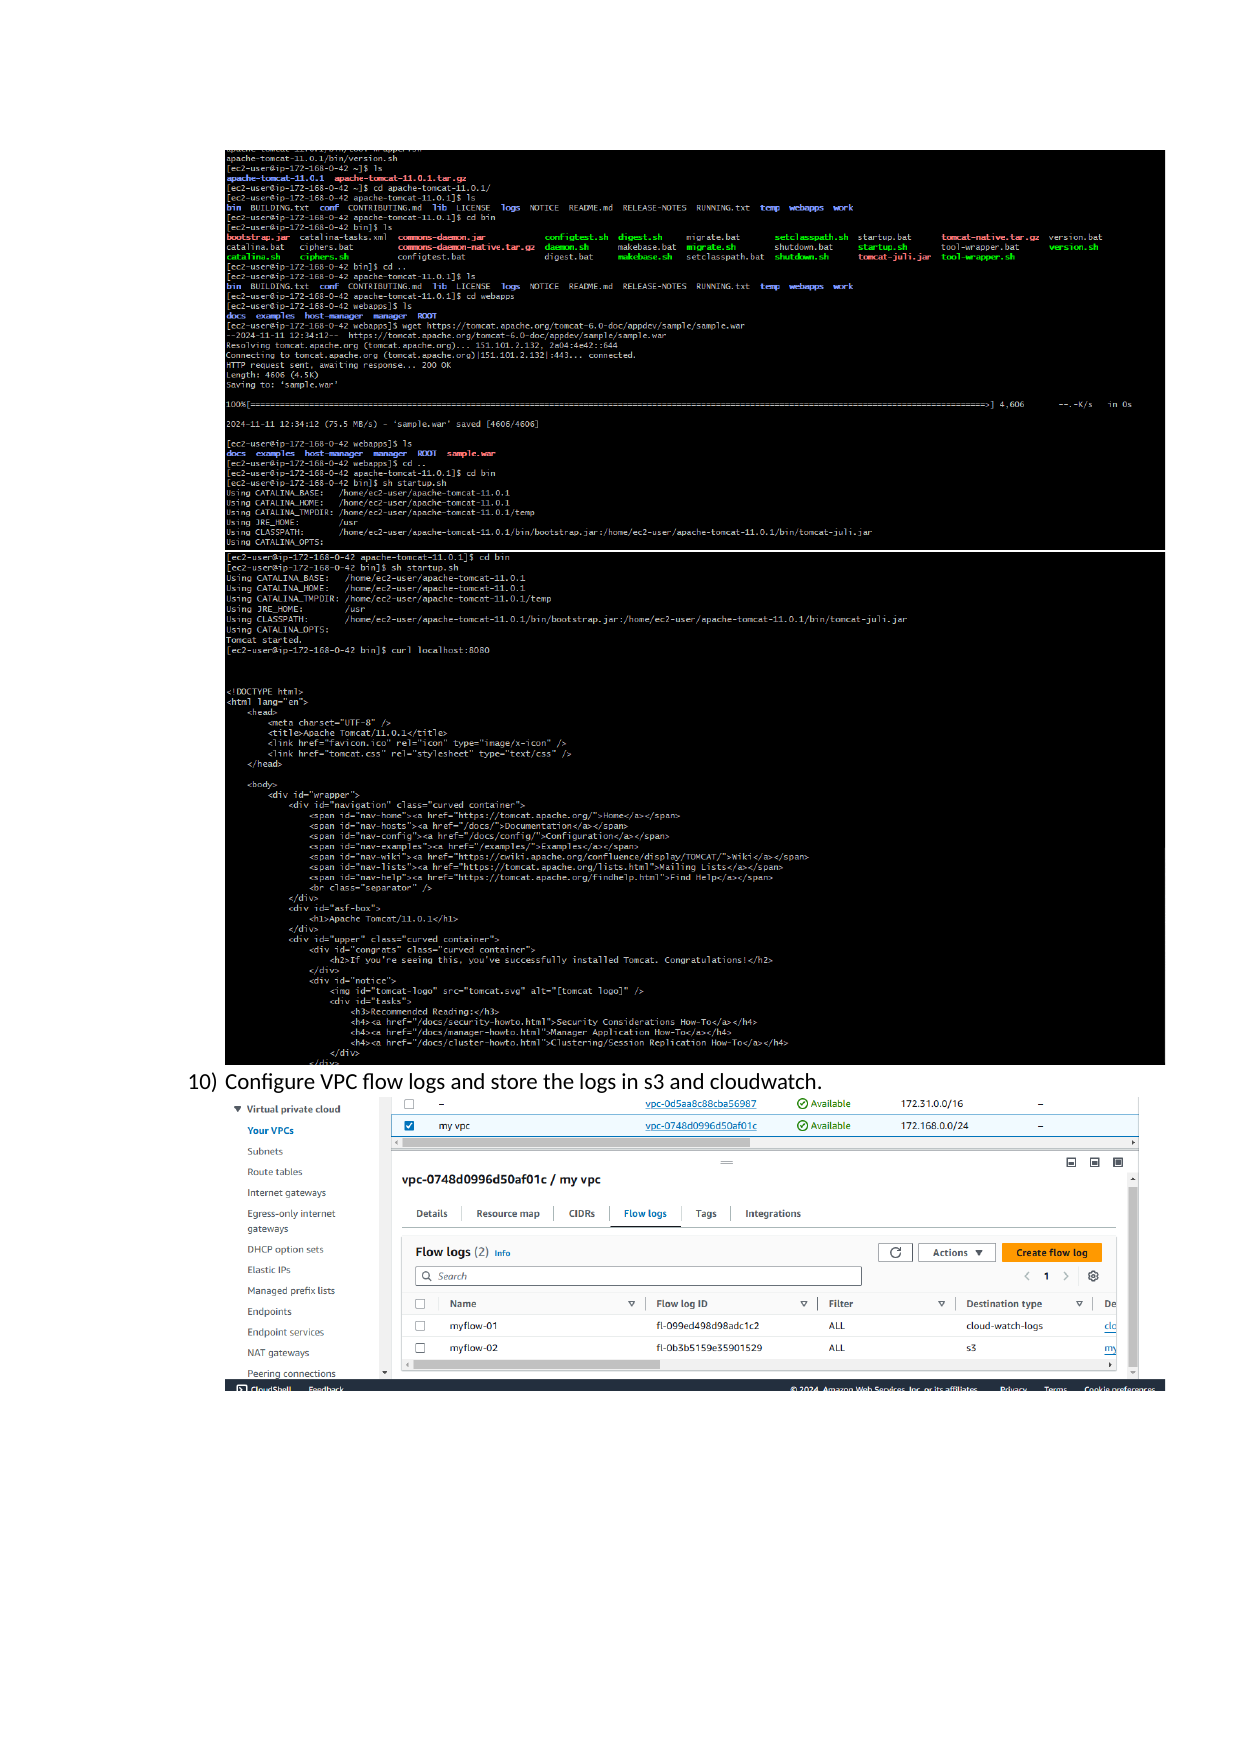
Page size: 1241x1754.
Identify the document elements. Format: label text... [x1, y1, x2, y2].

picture [225, 551, 1166, 1065]
picture [225, 150, 1166, 550]
picture [225, 1097, 1166, 1391]
list Configure VPC flow logs and store the logs in s3 and cloudwatch. [187, 1067, 1090, 1095]
